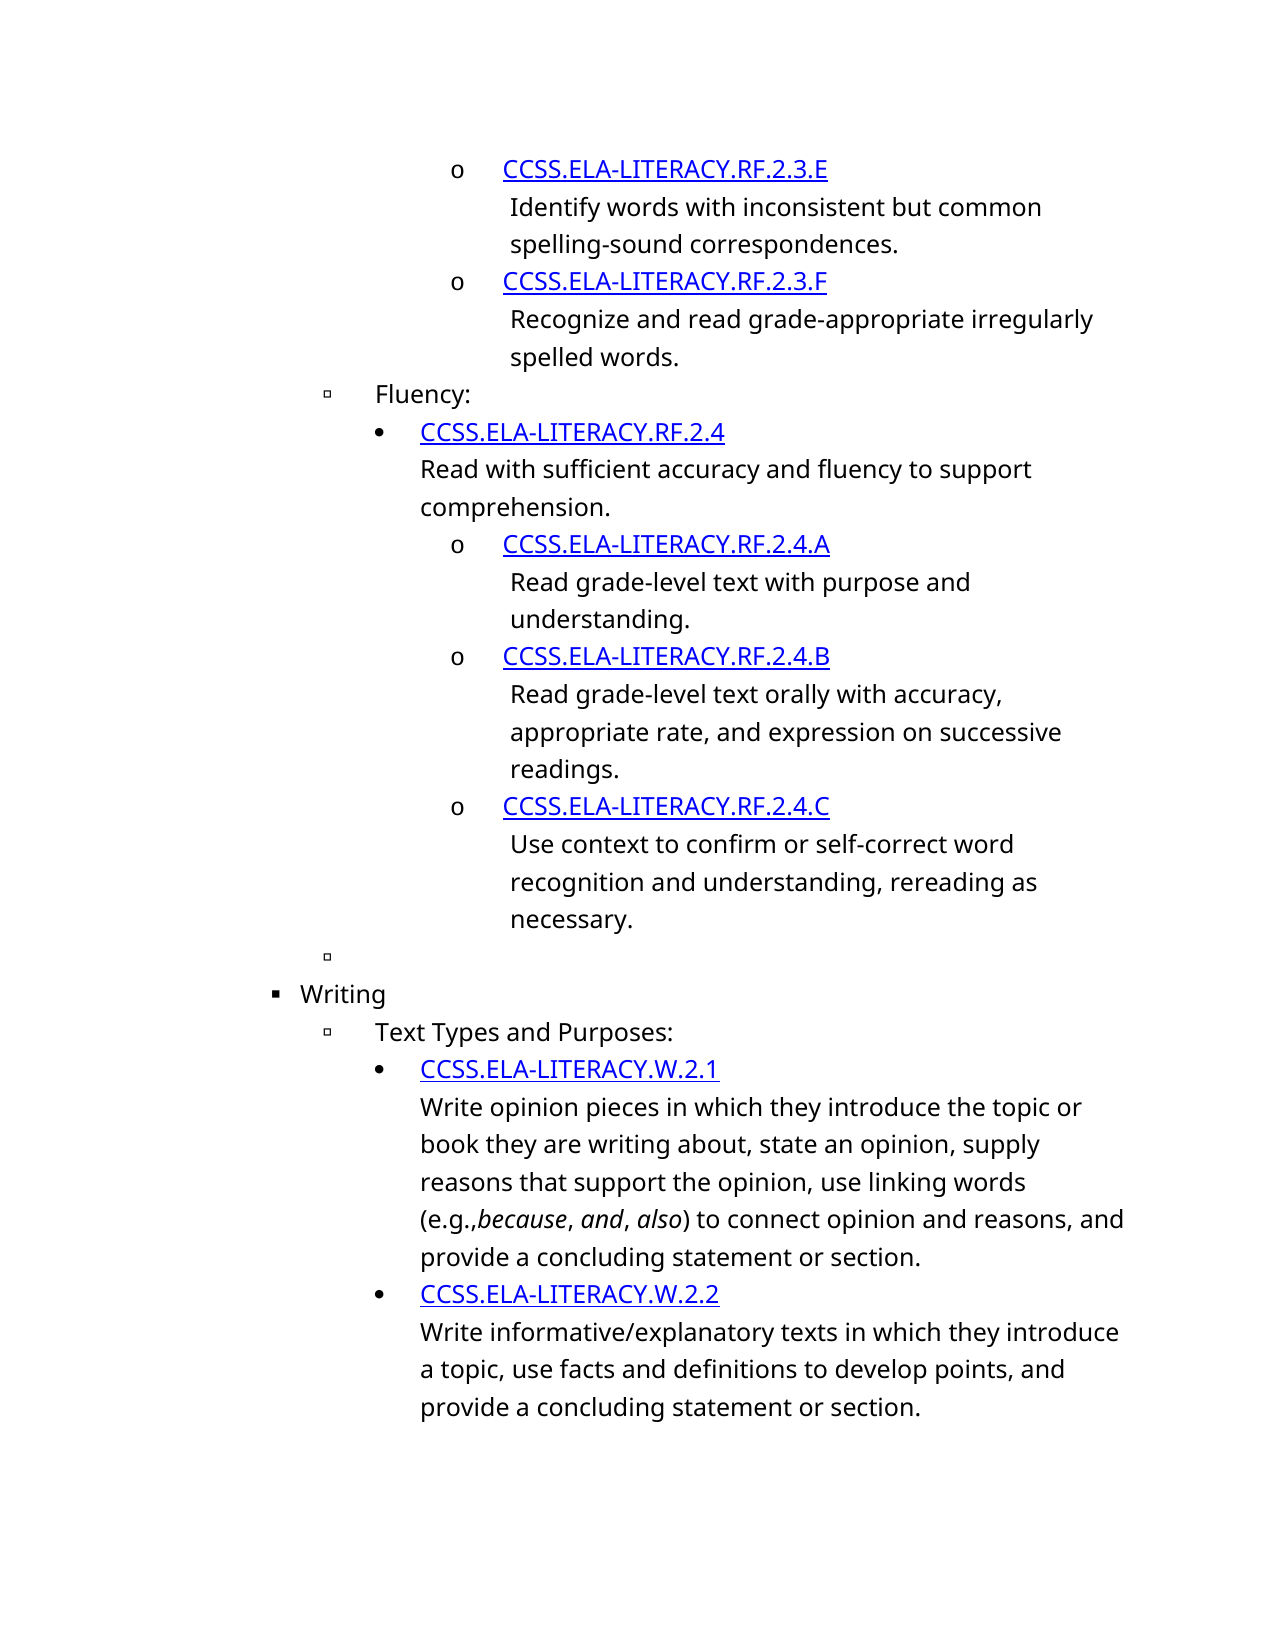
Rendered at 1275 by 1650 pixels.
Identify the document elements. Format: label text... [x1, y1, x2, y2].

text CCSS.ELA-LITERACY.RF.2.4.A Read grade-level text with purpose and understanding. [450, 525, 1125, 637]
text Fluency: [322, 375, 1125, 412]
text CCSS.ELA-LITERACY.W.2.1 Write opinion pieces in which they introduce the topic or book they are writing about, state an opinion, supply reasons that support the opinion, use linking words (e.g.,because, and, also) to connect opinion and reasons, and provide a concluding statement or section. [375, 1050, 1125, 1275]
text Text Types and Purposes: [322, 1012, 1125, 1050]
text CCSS.ELA-LITERACY.RF.2.3.E Identify words with inconsistent but common spelling-sound correspondences. [450, 150, 1125, 262]
text CCSS.ELA-LITERACY.RF.2.4 Read with sufficient accuracy and fluency to support comprehension. [375, 412, 1125, 525]
text CCSS.ELA-LITERACY.RF.2.4.B Read grade-level text orally with accuracy, appropriate rate, and expression on successive readings. [450, 637, 1125, 787]
text CCSS.ELA-LITERACY.W.2.2 Write informative/explanatory texts in which they introduce a topic, use facts and definitions to develop points, and provide a concluding statement or section. [375, 1275, 1125, 1425]
text CCSS.ELA-LITERACY.RF.2.3.F Recognize and read grade-appropriate irregularly spelled words. [450, 262, 1125, 375]
text Writing [270, 975, 1125, 1012]
text CCSS.ELA-LITERACY.RF.2.4.C Use context to confirm or self-correct word recognition and understanding, rereading as necessary. [450, 787, 1125, 937]
